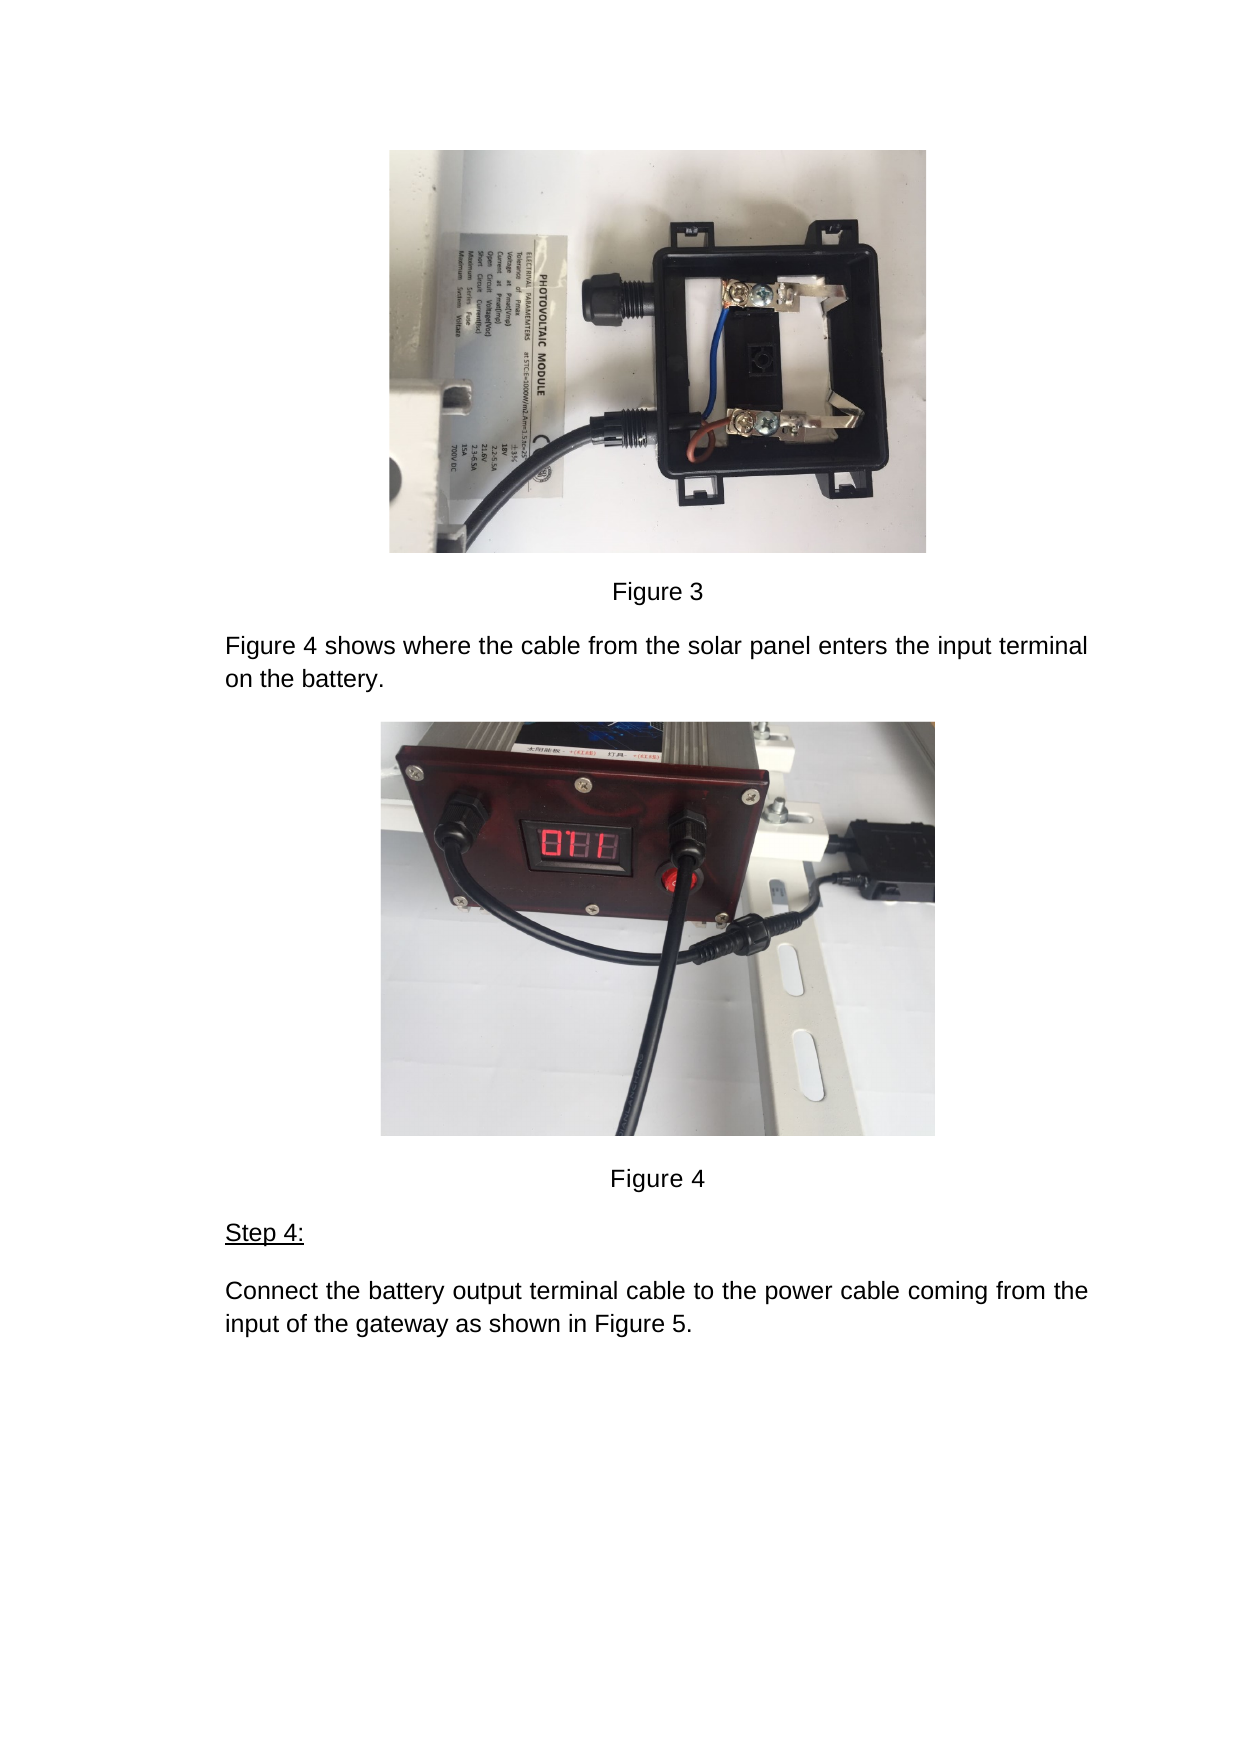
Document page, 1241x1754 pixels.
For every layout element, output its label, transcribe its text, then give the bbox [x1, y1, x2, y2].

text Figure 4 [225, 1164, 1090, 1193]
picture [389, 150, 927, 553]
text Figure 4 shows where the cable from the solar panel enters the input terminal on the battery. [225, 631, 1090, 693]
picture [381, 722, 935, 1136]
text Figure 3 [225, 577, 1090, 606]
text Connect the battery output terminal cable to the power cable coming from the input of the gateway as shown in Figure 5. [225, 1276, 1090, 1338]
text Step 4: [225, 1218, 1090, 1247]
